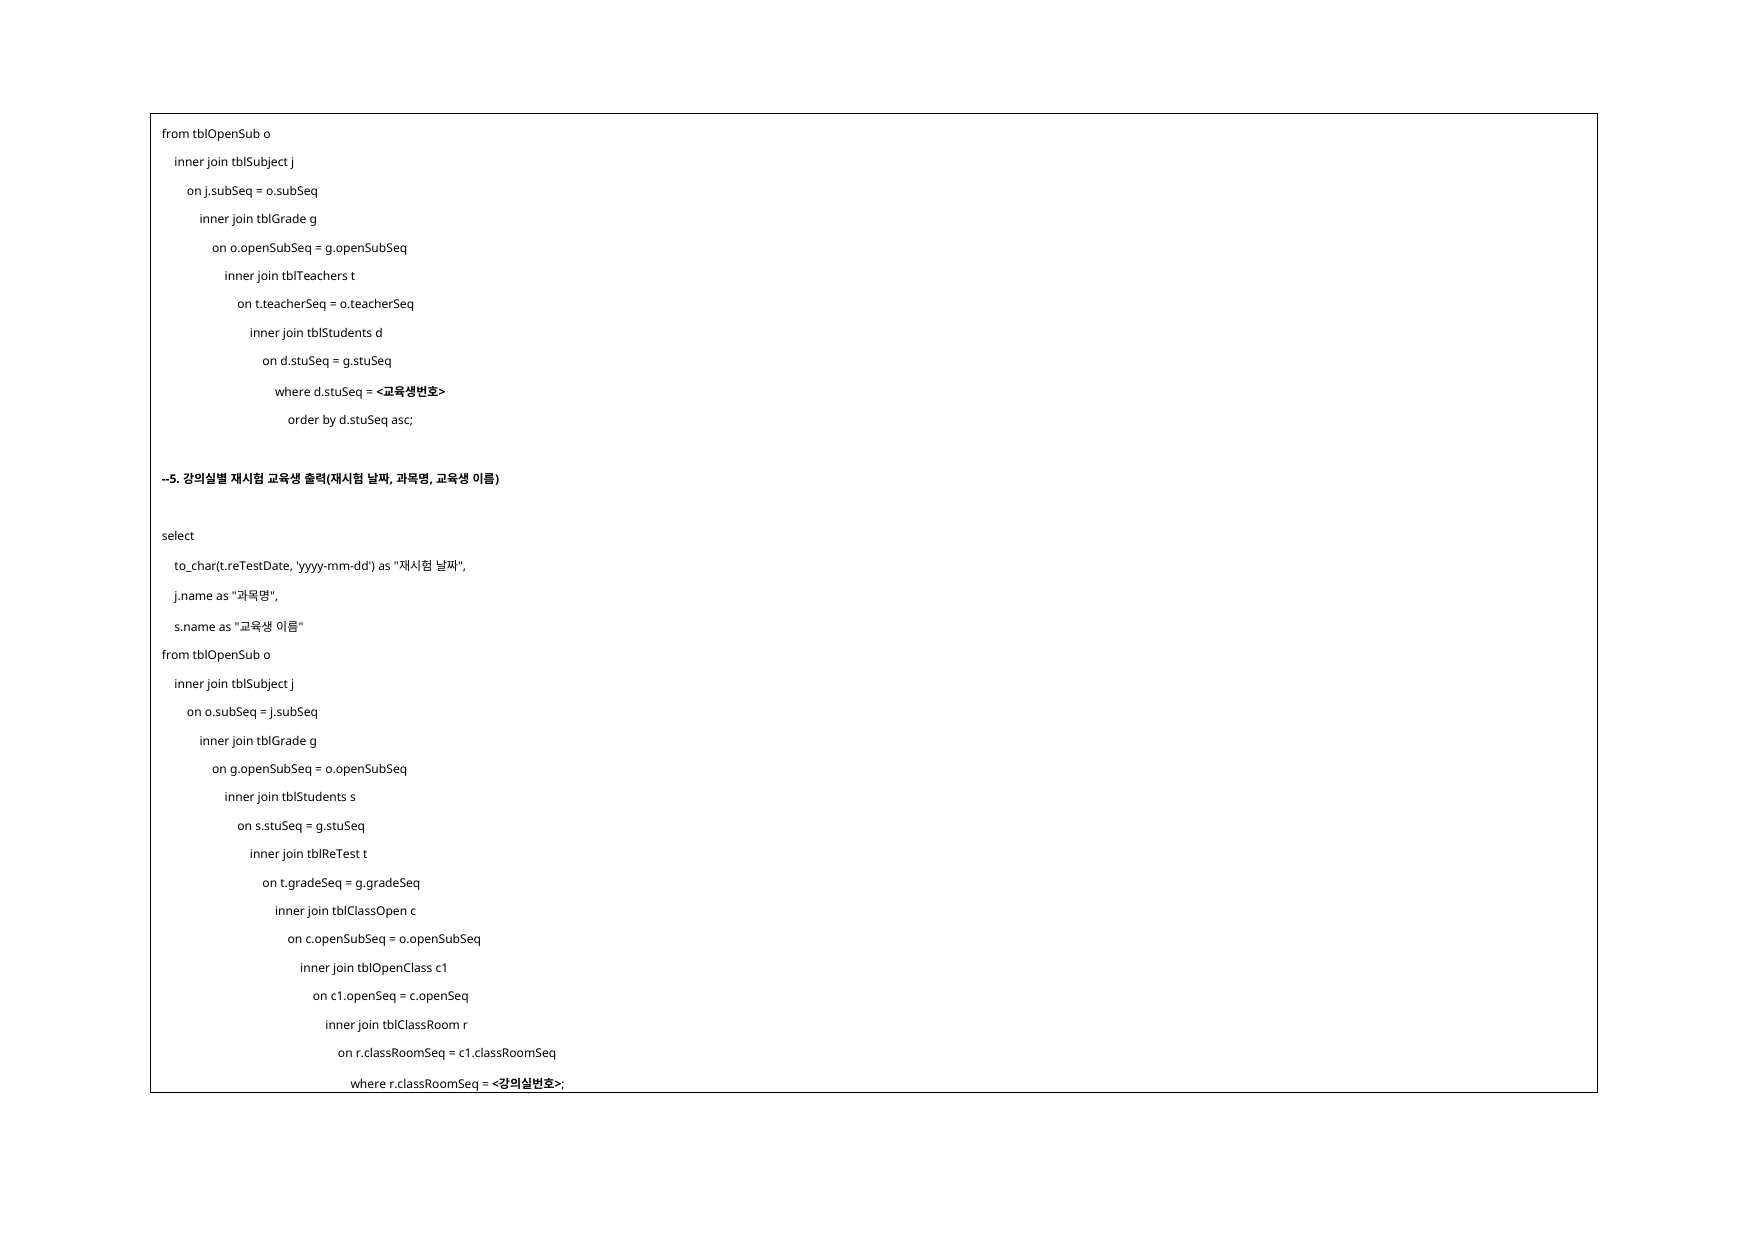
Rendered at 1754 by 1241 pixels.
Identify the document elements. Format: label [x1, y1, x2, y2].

table_cell [151, 114, 1597, 1092]
